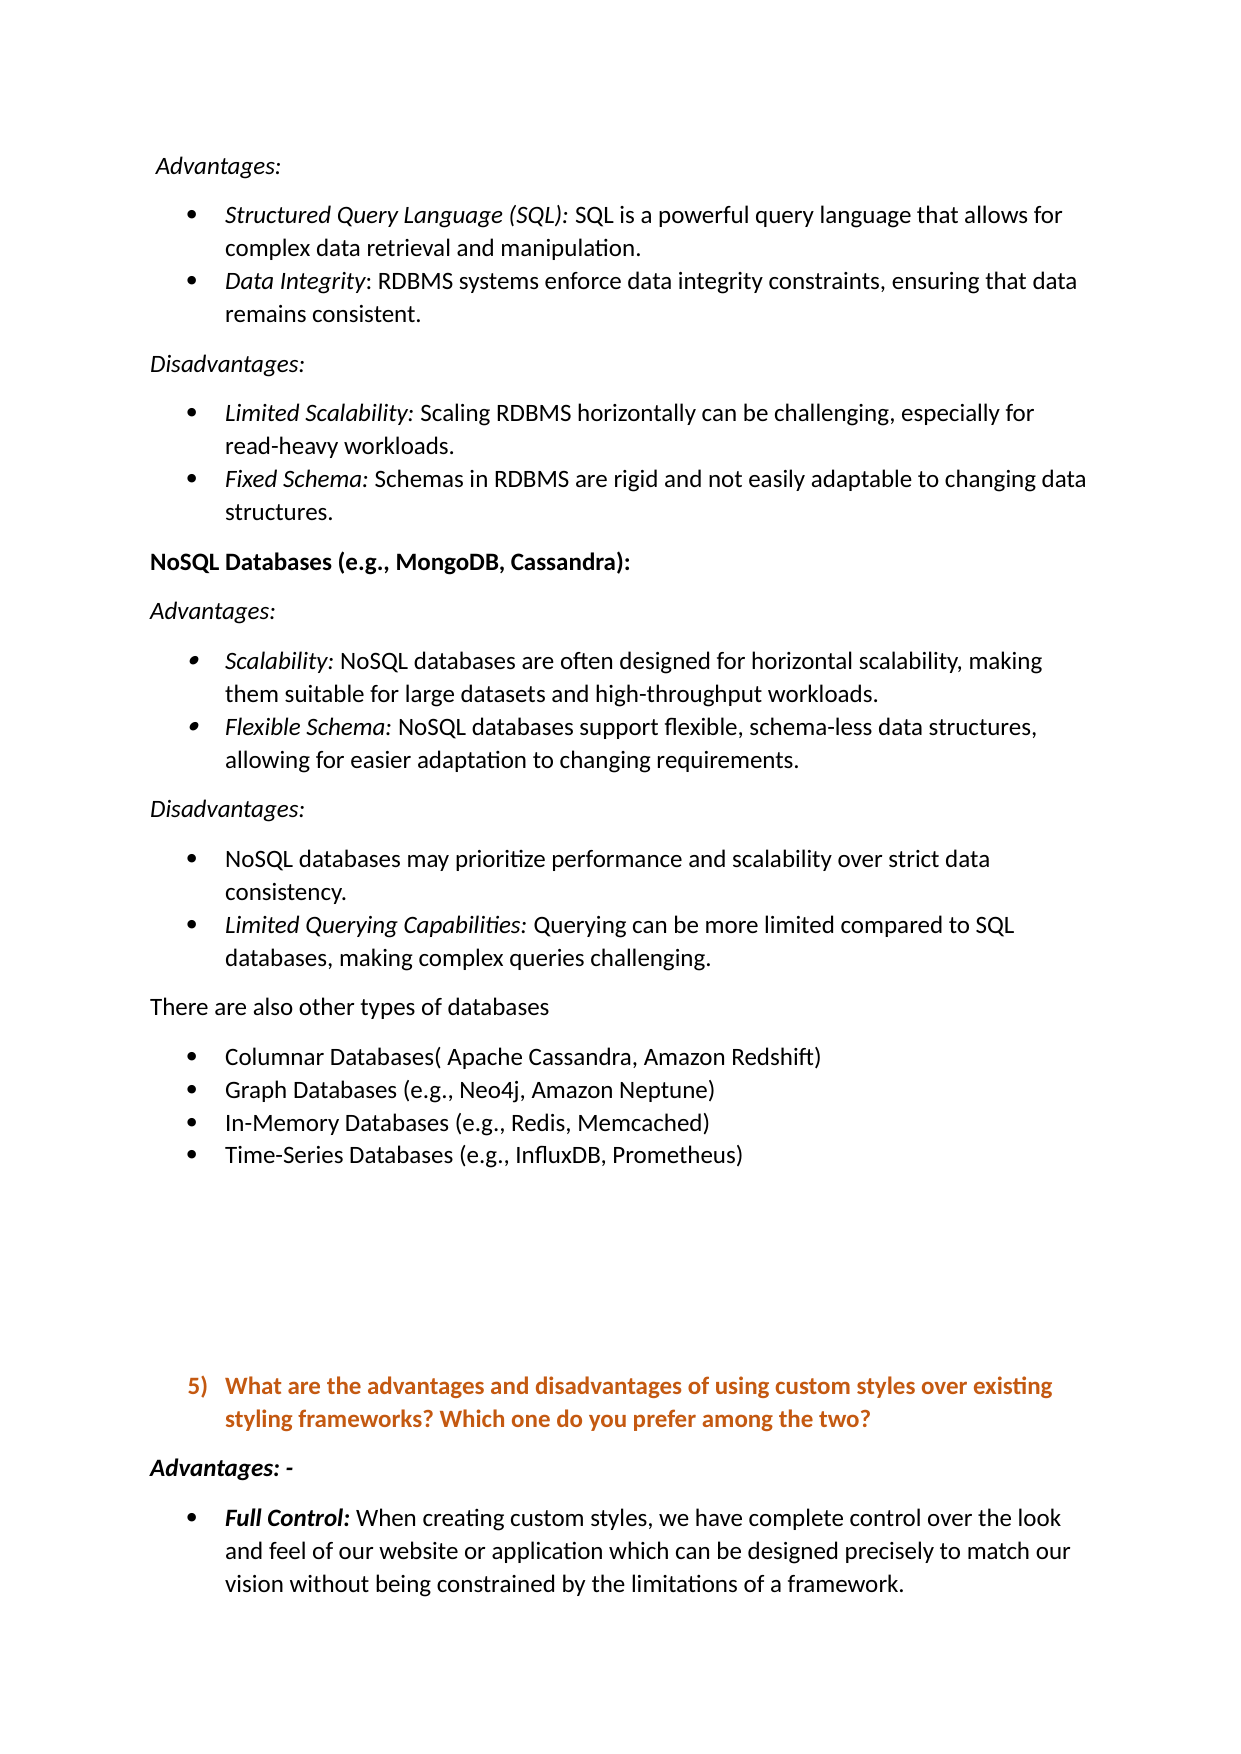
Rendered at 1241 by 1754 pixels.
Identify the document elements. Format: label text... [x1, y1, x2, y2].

list NoSQL databases may prioritize performance and scalability over strict data consistency. [187, 843, 1090, 906]
text Advantages: - [150, 1452, 1090, 1483]
list In-Memory Databases (e.g., Redis, Memcached) [187, 1107, 1090, 1137]
list Scalability: NoSQL databases are often designed for horizontal scalability, making them suitable for large datasets and high-throughput workloads. [187, 645, 1090, 708]
list Time-Series Databases (e.g., InfluxDB, Prometheus) [187, 1139, 1090, 1170]
list Fixed Schema: Schemas in RDBMS are rigid and not easily adaptable to changing data structures. [187, 463, 1090, 527]
list Structured Query Language (SQL): SQL is a powerful query language that allows for complex data retrieval and manipulation. [187, 199, 1090, 263]
list Full Control: When creating custom styles, we have complete control over the look and feel of our website or application which can be designed precisely to match our vision without being constrained by the limitations of a framework. [187, 1502, 1090, 1598]
text Advantages: [150, 150, 1090, 181]
text NoSQL Databases (e.g., MongoDB, Cassandra): [150, 546, 1090, 576]
text Disadvantages: [150, 348, 1090, 378]
list What are the advantages and disadvantages of using custom styles over existing styling frameworks? Which one do you prefer among the two? [187, 1370, 1090, 1433]
list Limited Scalability: Scaling RDBMS horizontally can be challenging, especially for read-heavy workloads. [187, 397, 1090, 461]
list Graph Databases (e.g., Neo4j, Amazon Neptune) [187, 1074, 1090, 1104]
list Flexible Schema: NoSQL databases support flexible, schema-less data structures, allowing for easier adaptation to changing requirements. [187, 711, 1090, 774]
list Limited Querying Capabilities: Querying can be more limited compared to SQL databases, making complex queries challenging. [187, 909, 1090, 972]
list Columnar Databases( Apache Cassandra, Amazon Redshift) [187, 1041, 1090, 1071]
text Disadvantages: [150, 793, 1090, 824]
list Data Integrity: RDBMS systems enforce data integrity constraints, ensuring that data remains consistent. [187, 265, 1090, 329]
text There are also other types of databases [150, 991, 1090, 1022]
text Advantages: [150, 595, 1090, 626]
